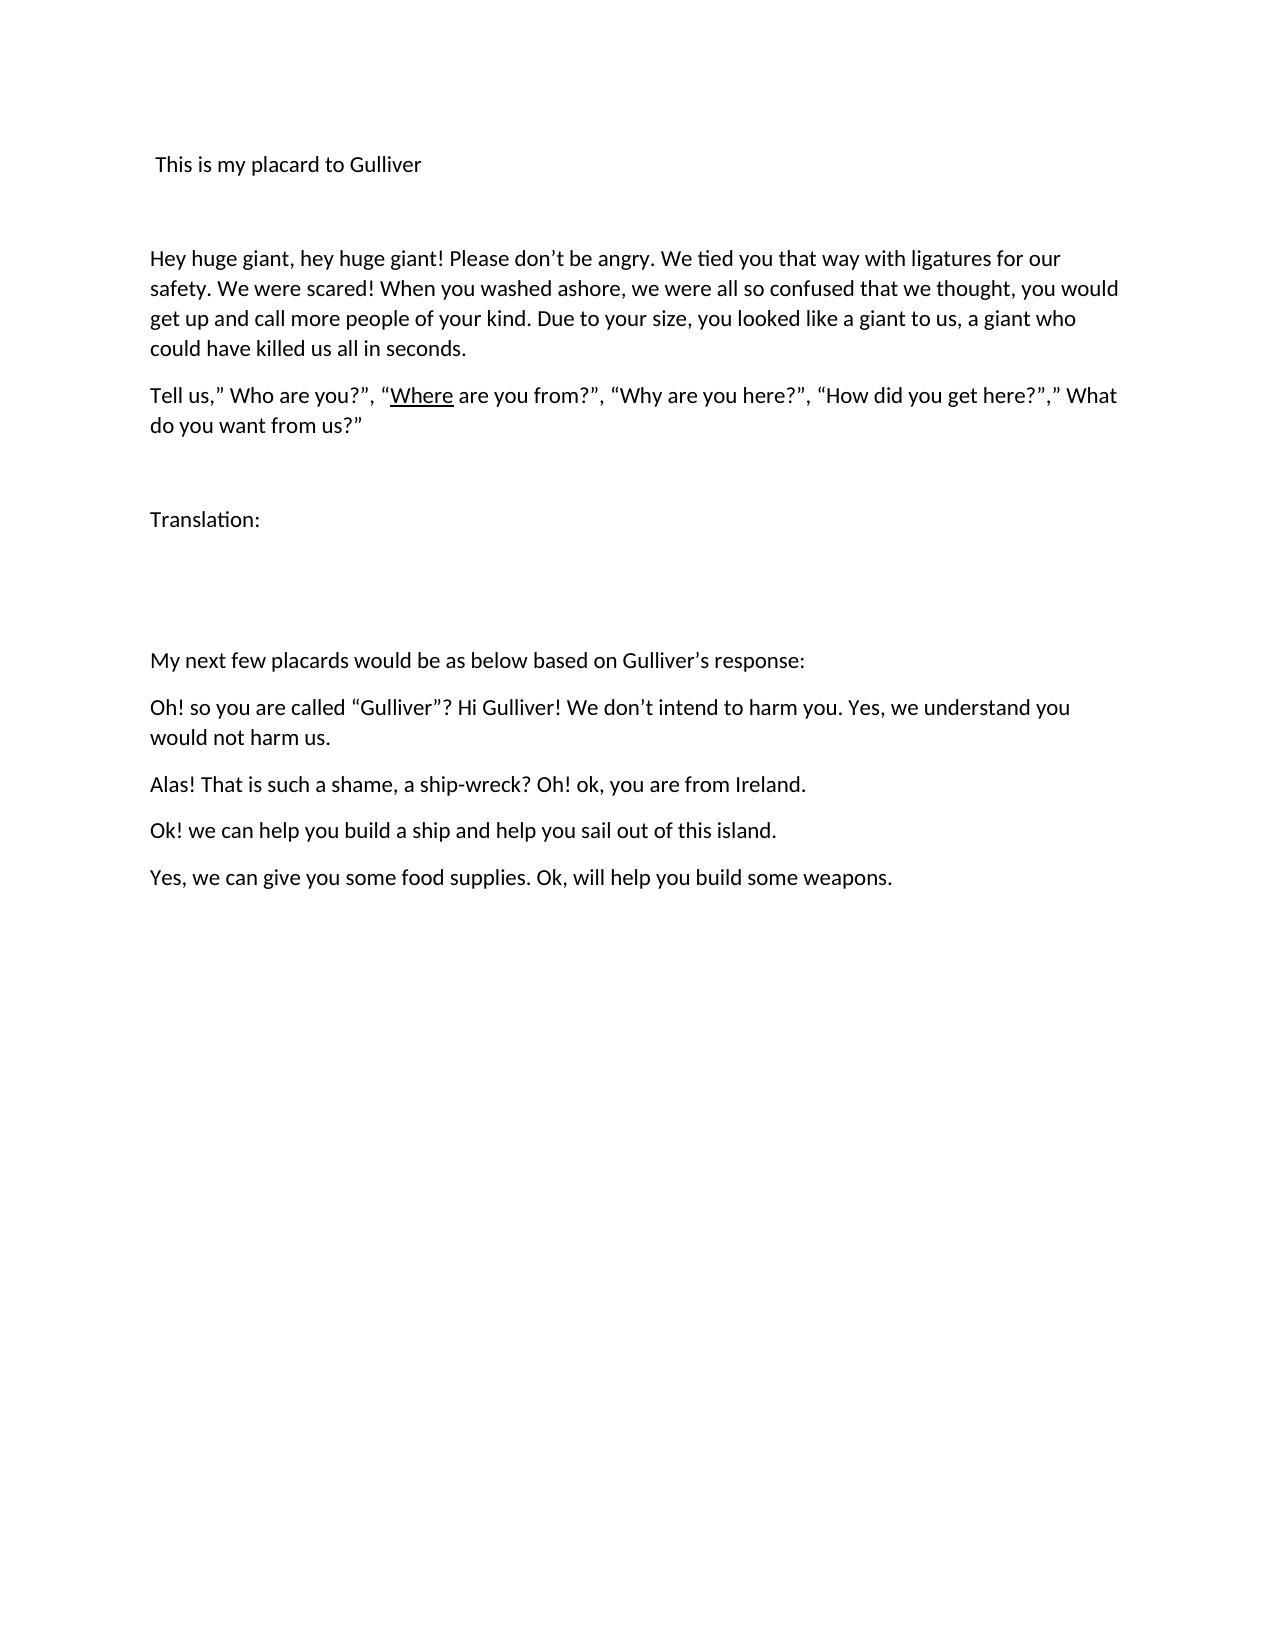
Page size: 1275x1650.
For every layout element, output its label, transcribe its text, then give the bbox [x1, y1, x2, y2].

text Tell us,” Who are you?”, “Where are you from?”, “Why are you here?”, “How did you get here?”,” What do you want from us?” [150, 381, 1125, 439]
text Translation: [150, 505, 1125, 533]
text Ok! we can help you build a ship and help you sail out of this island. [150, 817, 1125, 845]
text This is my placard to Gulliver [150, 150, 1125, 178]
text Hey huge giant, hey huge giant! Please don’t be angry. We tied you that way with ligatures for our safety. We were scared! When you washed ashore, we were all so confused that we thought, you would get up and call more people of your kind. Due to your size, you looked like a giant to us, a giant who could have killed us all in seconds. [150, 244, 1125, 362]
text My next few placards would be as below based on Gulliver’s response: [150, 646, 1125, 674]
text Oh! so you are called “Gulliver”? Hi Gulliver! We don’t intend to harm you. Yes, we understand you would not harm us. [150, 693, 1125, 751]
text Yes, we can give you some food supplies. Ok, will help you build some weapons. [150, 863, 1125, 892]
text Alas! That is such a shame, a ship-wreck? Oh! ok, you are from Ireland. [150, 770, 1125, 798]
